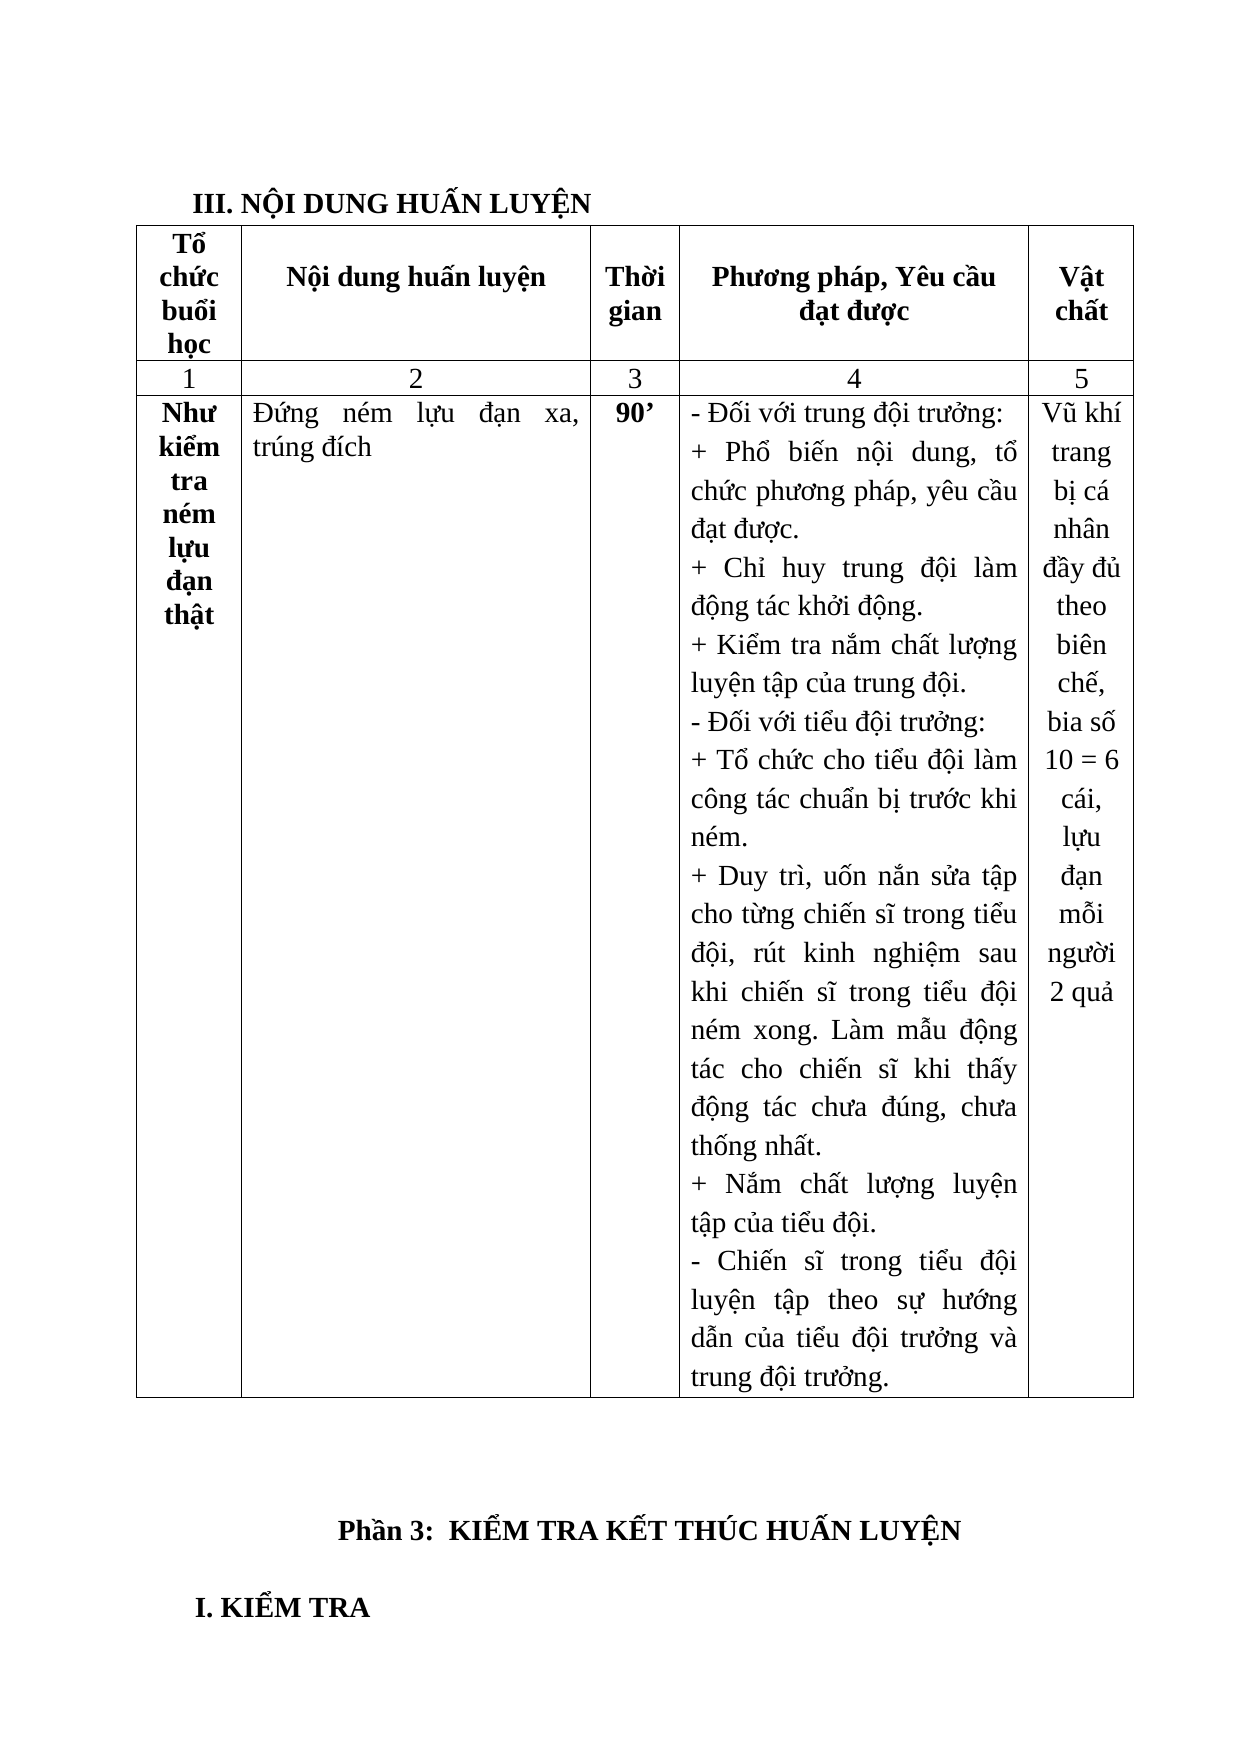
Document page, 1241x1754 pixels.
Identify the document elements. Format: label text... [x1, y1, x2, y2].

text Phần 3: KIỂM TRA KẾT THÚC HUẤN LUYỆN [148, 1513, 1152, 1547]
table_cell Đứng ném lựu đạn xa, trúng đích [242, 396, 590, 1397]
table_cell - Đối với trung đội trưởng: + Phổ biến nội dung, tổ chức phương pháp, yêu cầu đạt được. + Chỉ huy trung đội làm động tác khởi động. + Kiểm tra nắm chất lượng luyện tập của trung đội. - Đối với tiểu đội trưởng: + Tổ chức cho tiểu đội làm công tác chuẩn bị trước khi ném. + Duy trì, uốn nắn sửa tập cho từng chiến sĩ trong tiểu đội, rút kinh nghiệm sau khi chiến sĩ trong tiểu đội ném xong. Làm mẫu động tác cho chiến sĩ khi thấy động tác chưa đúng, chưa thống nhất. + Nắm chất lượng luyện tập của tiểu đội. - Chiến sĩ trong tiểu đội luyện tập theo sự hướng dẫn của tiểu đội trưởng và trung đội trưởng. [680, 396, 1028, 1397]
table_header Phương pháp, Yêu cầu đạt được [680, 226, 1028, 360]
table_cell Như kiểm tra ném lựu đạn thật [137, 396, 241, 1397]
table_cell 1 [137, 361, 241, 394]
table_header Vật chất [1029, 226, 1133, 360]
table_cell 4 [680, 361, 1028, 394]
table_cell Vũ khí trang bị cá nhân đầy đủ theo biên chế, bia số 10 = 6 cái, lựu đạn mỗi người 2 quả [1029, 396, 1133, 1397]
table_header Thời gian [591, 226, 679, 360]
table_cell 5 [1029, 361, 1133, 394]
table_header Tổ chức buổi học [137, 226, 241, 360]
table_cell 3 [591, 361, 679, 394]
table_header Nội dung huấn luyện [242, 226, 590, 360]
table_cell 90’ [591, 396, 679, 1397]
text I. KIỂM TRA [148, 1590, 1152, 1624]
text III. NỘI DUNG HUẤN LUYỆN [148, 186, 1152, 220]
table_cell 2 [242, 361, 590, 394]
